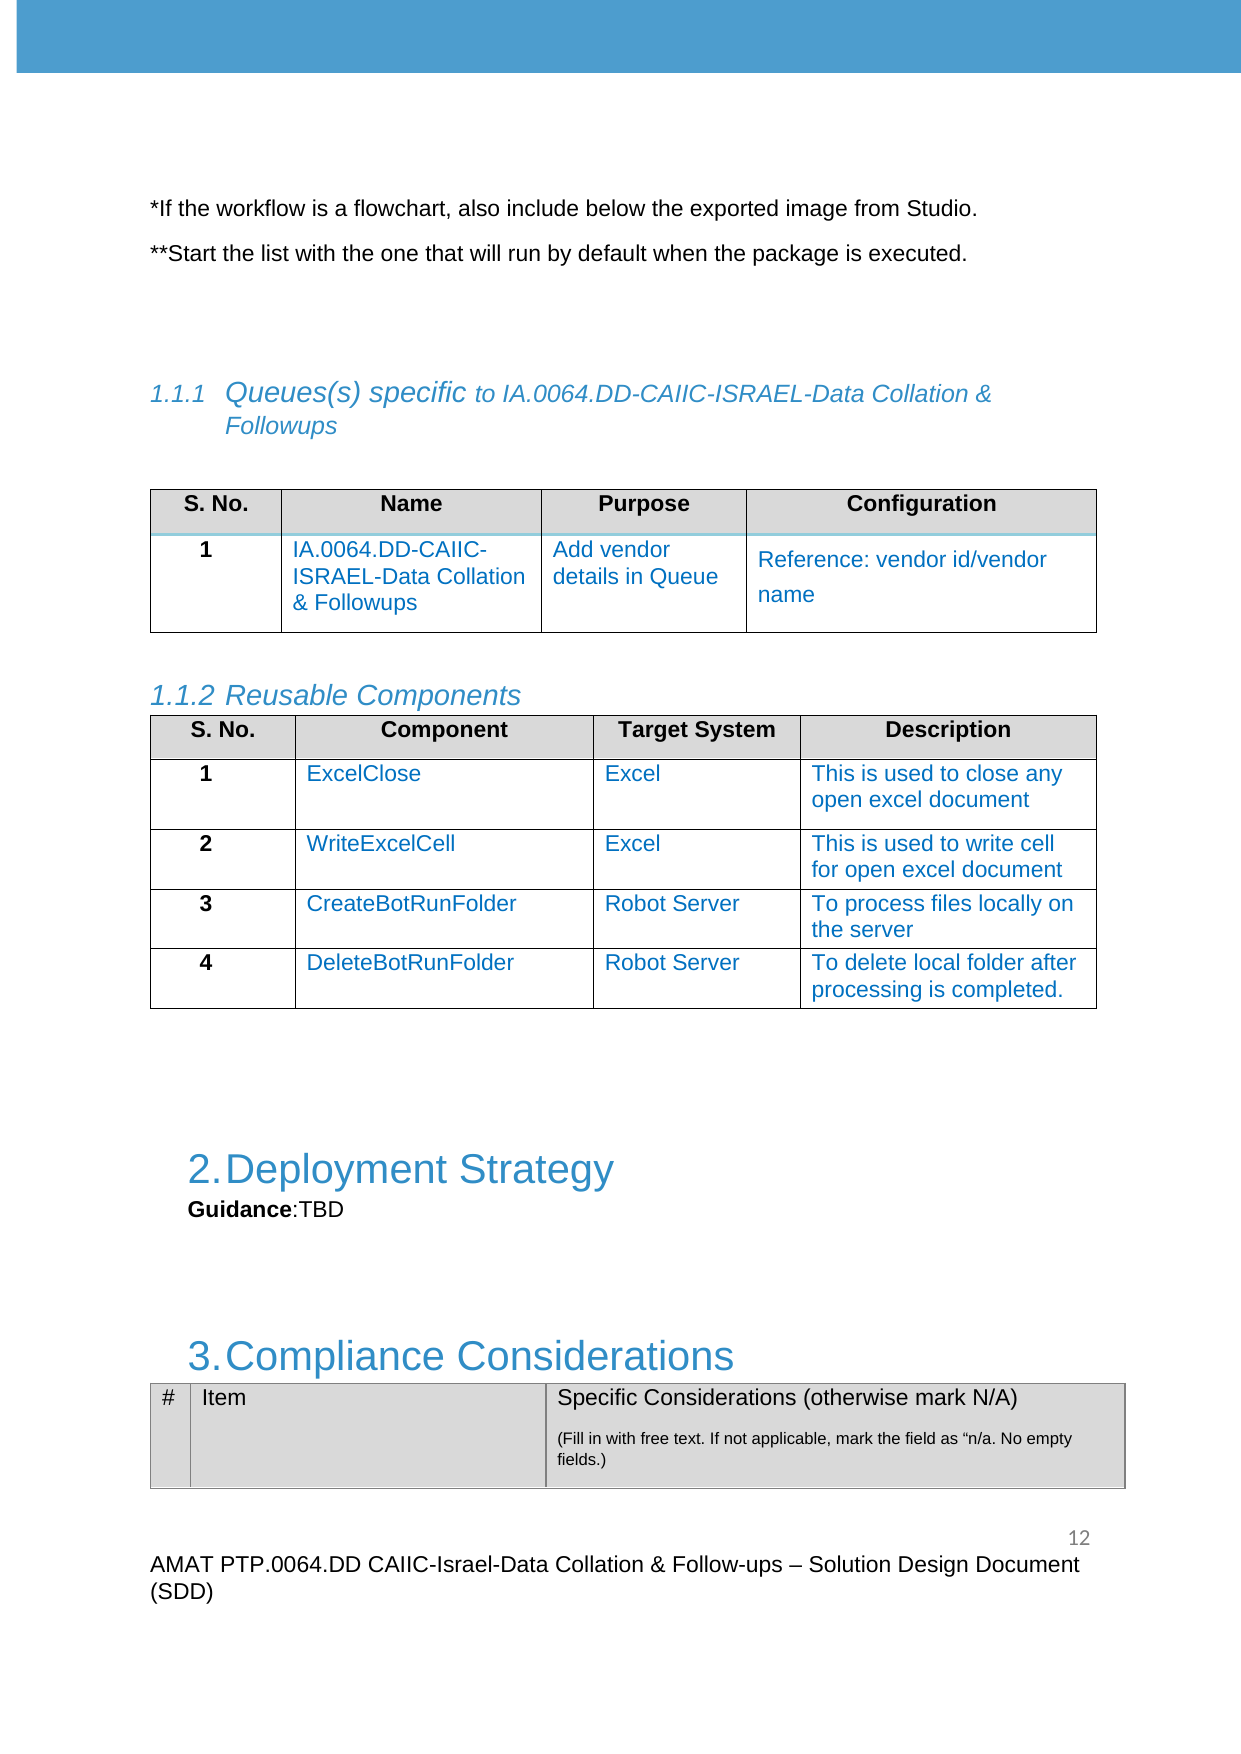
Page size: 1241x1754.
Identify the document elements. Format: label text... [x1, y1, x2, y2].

table_cell DeleteBotRunFolder [296, 949, 593, 1008]
text **Start the list with the one that will run by default when the package is executed. [150, 240, 1090, 267]
subtitle Queues(s) specific to IA.0064.DD-CAIIC-ISRAEL-Data Collation & Followups [150, 376, 1090, 440]
table_cell Add vendor details in Queue [542, 536, 746, 632]
table_cell Excel [594, 830, 800, 888]
table_header Target System [594, 716, 800, 758]
table_cell 1 [151, 536, 281, 632]
table_header Specific Considerations (otherwise mark N/A) (Fill in with free text. If not applicable, mark the field as “n/a. No empty fields.) [547, 1384, 1124, 1487]
table_cell 3 [151, 890, 295, 948]
subtitle Reusable Components [150, 678, 1090, 712]
table_cell 4 [151, 949, 295, 1008]
table_header S. No. [151, 716, 295, 758]
table_header S. No. [151, 490, 281, 533]
subtitle Deployment Strategy [187, 1144, 1090, 1192]
table_cell IA.0064.DD-CAIIC-ISRAEL-Data Collation & Followups [282, 536, 541, 632]
subtitle Compliance Considerations [187, 1331, 1090, 1379]
table_cell Excel [594, 760, 800, 829]
table_cell This is used to close any open excel document [801, 760, 1096, 829]
table_header # [151, 1384, 190, 1487]
table_cell 2 [151, 830, 295, 888]
table_cell WriteExcelCell [296, 830, 593, 888]
table_cell To process files locally on the server [801, 890, 1096, 948]
table_cell Reference: vendor id/vendor name [747, 536, 1096, 632]
table_cell Robot Server [594, 890, 800, 948]
table_header Component [296, 716, 593, 758]
table_cell 1 [151, 760, 295, 829]
table_header Description [801, 716, 1096, 758]
table_cell This is used to write cell for open excel document [801, 830, 1096, 888]
table_cell ExcelClose [296, 760, 593, 829]
table_header Purpose [542, 490, 746, 533]
table_cell CreateBotRunFolder [296, 890, 593, 948]
text *If the workflow is a flowchart, also include below the exported image from Studio. [150, 195, 1090, 221]
table_header Name [282, 490, 541, 533]
table_cell To delete local folder after processing is completed. [801, 949, 1096, 1008]
table_header Item [191, 1384, 545, 1487]
table_header Configuration [747, 490, 1096, 533]
text Guidance:TBD [187, 1196, 1090, 1222]
table_cell Robot Server [594, 949, 800, 1008]
